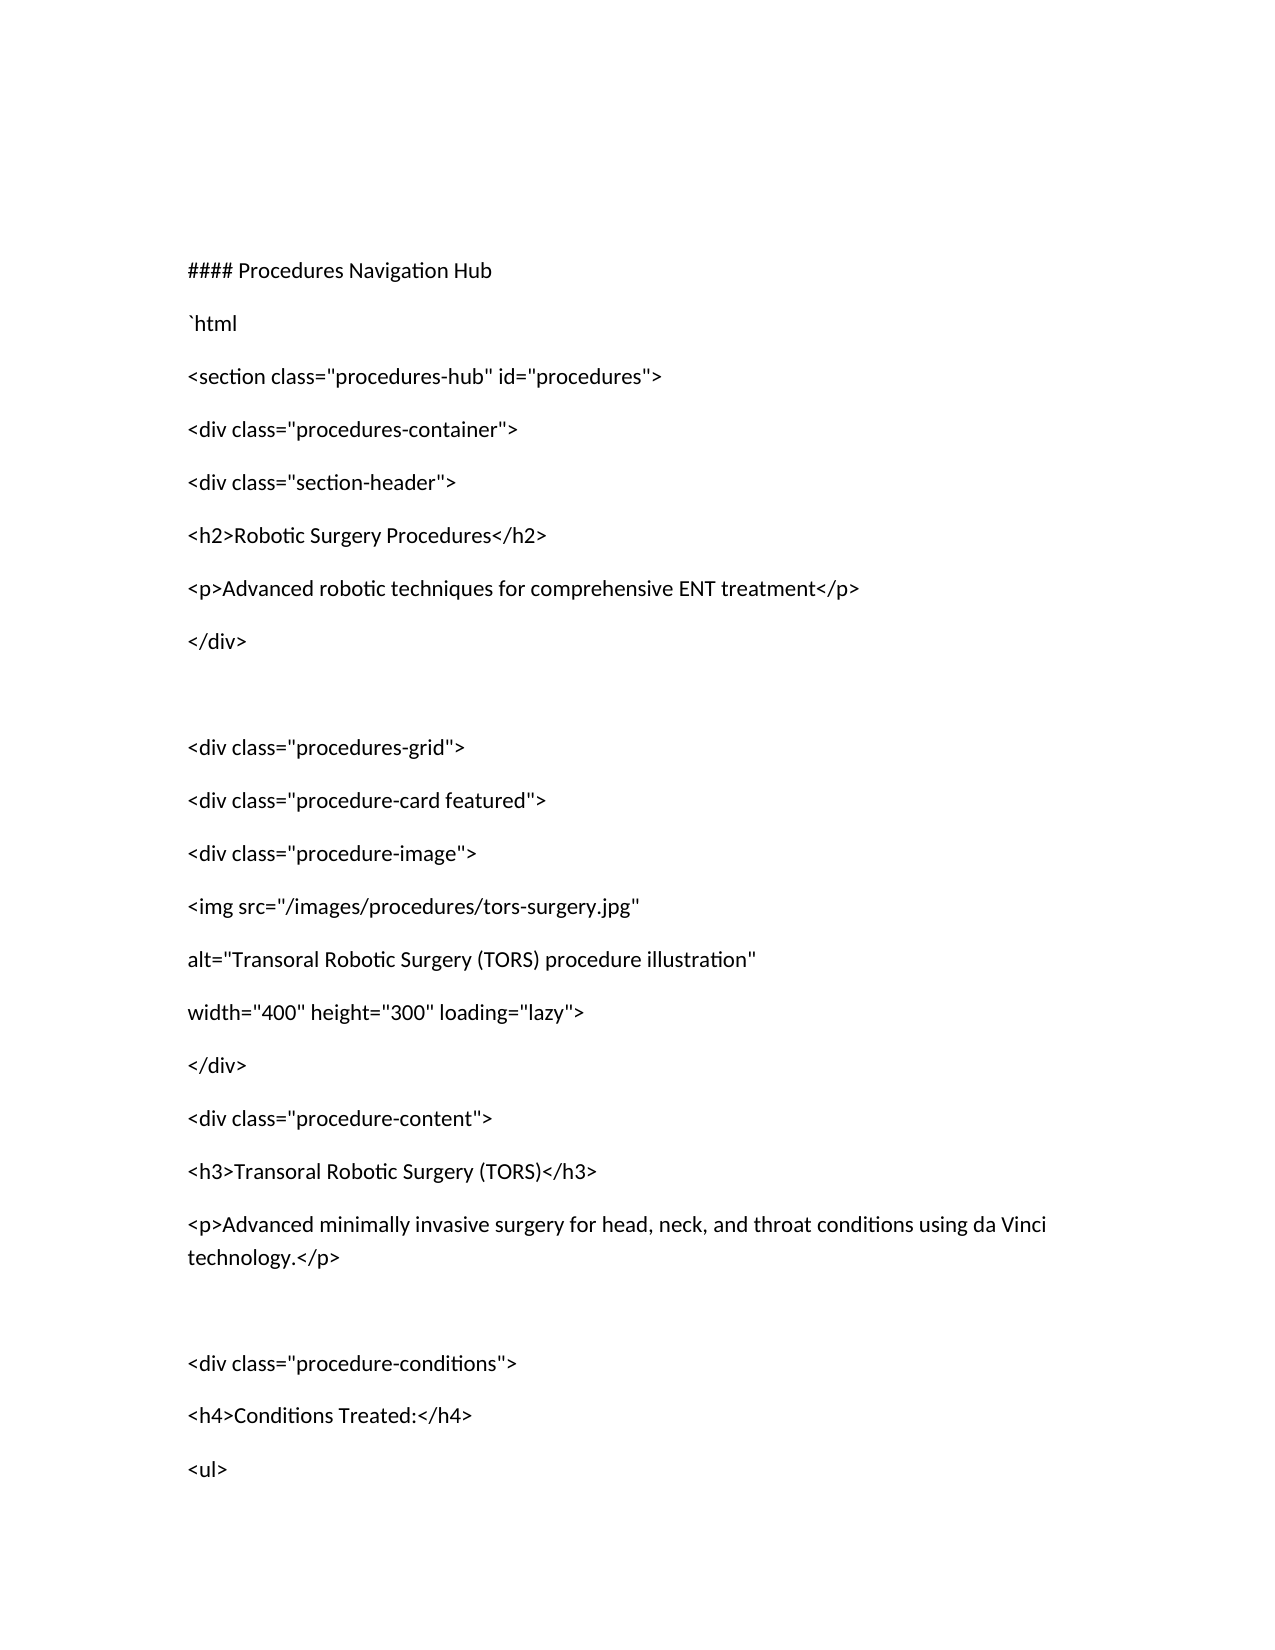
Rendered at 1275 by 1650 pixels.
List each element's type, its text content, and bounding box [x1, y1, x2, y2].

text <p>Advanced robotic techniques for comprehensive ENT treatment</p> [187, 574, 1087, 602]
text <div class="section-header"> [187, 468, 1087, 496]
text <p>Advanced minimally invasive surgery for head, neck, and throat conditions using da Vinci technology.</p> [187, 1210, 1087, 1271]
text alt="Transoral Robotic Surgery (TORS) procedure illustration" [187, 945, 1087, 973]
text <ul> [187, 1455, 1087, 1483]
text <h2>Robotic Surgery Procedures</h2> [187, 521, 1087, 549]
text </div> [187, 1051, 1087, 1079]
text <div class="procedures-container"> [187, 415, 1087, 443]
text <div class="procedure-content"> [187, 1104, 1087, 1132]
text <img src="/images/procedures/tors-surgery.jpg" [187, 892, 1087, 920]
text width="400" height="300" loading="lazy"> [187, 998, 1087, 1026]
text <h4>Conditions Treated:</h4> [187, 1402, 1087, 1430]
text <div class="procedure-card featured"> [187, 786, 1087, 814]
text #### Procedures Navigation Hub [187, 256, 1087, 284]
text <div class="procedures-grid"> [187, 733, 1087, 761]
text <div class="procedure-conditions"> [187, 1349, 1087, 1377]
text <div class="procedure-image"> [187, 839, 1087, 867]
text <h3>Transoral Robotic Surgery (TORS)</h3> [187, 1157, 1087, 1185]
text </div> [187, 627, 1087, 655]
text <section class="procedures-hub" id="procedures"> [187, 362, 1087, 390]
text `html [187, 309, 1087, 337]
